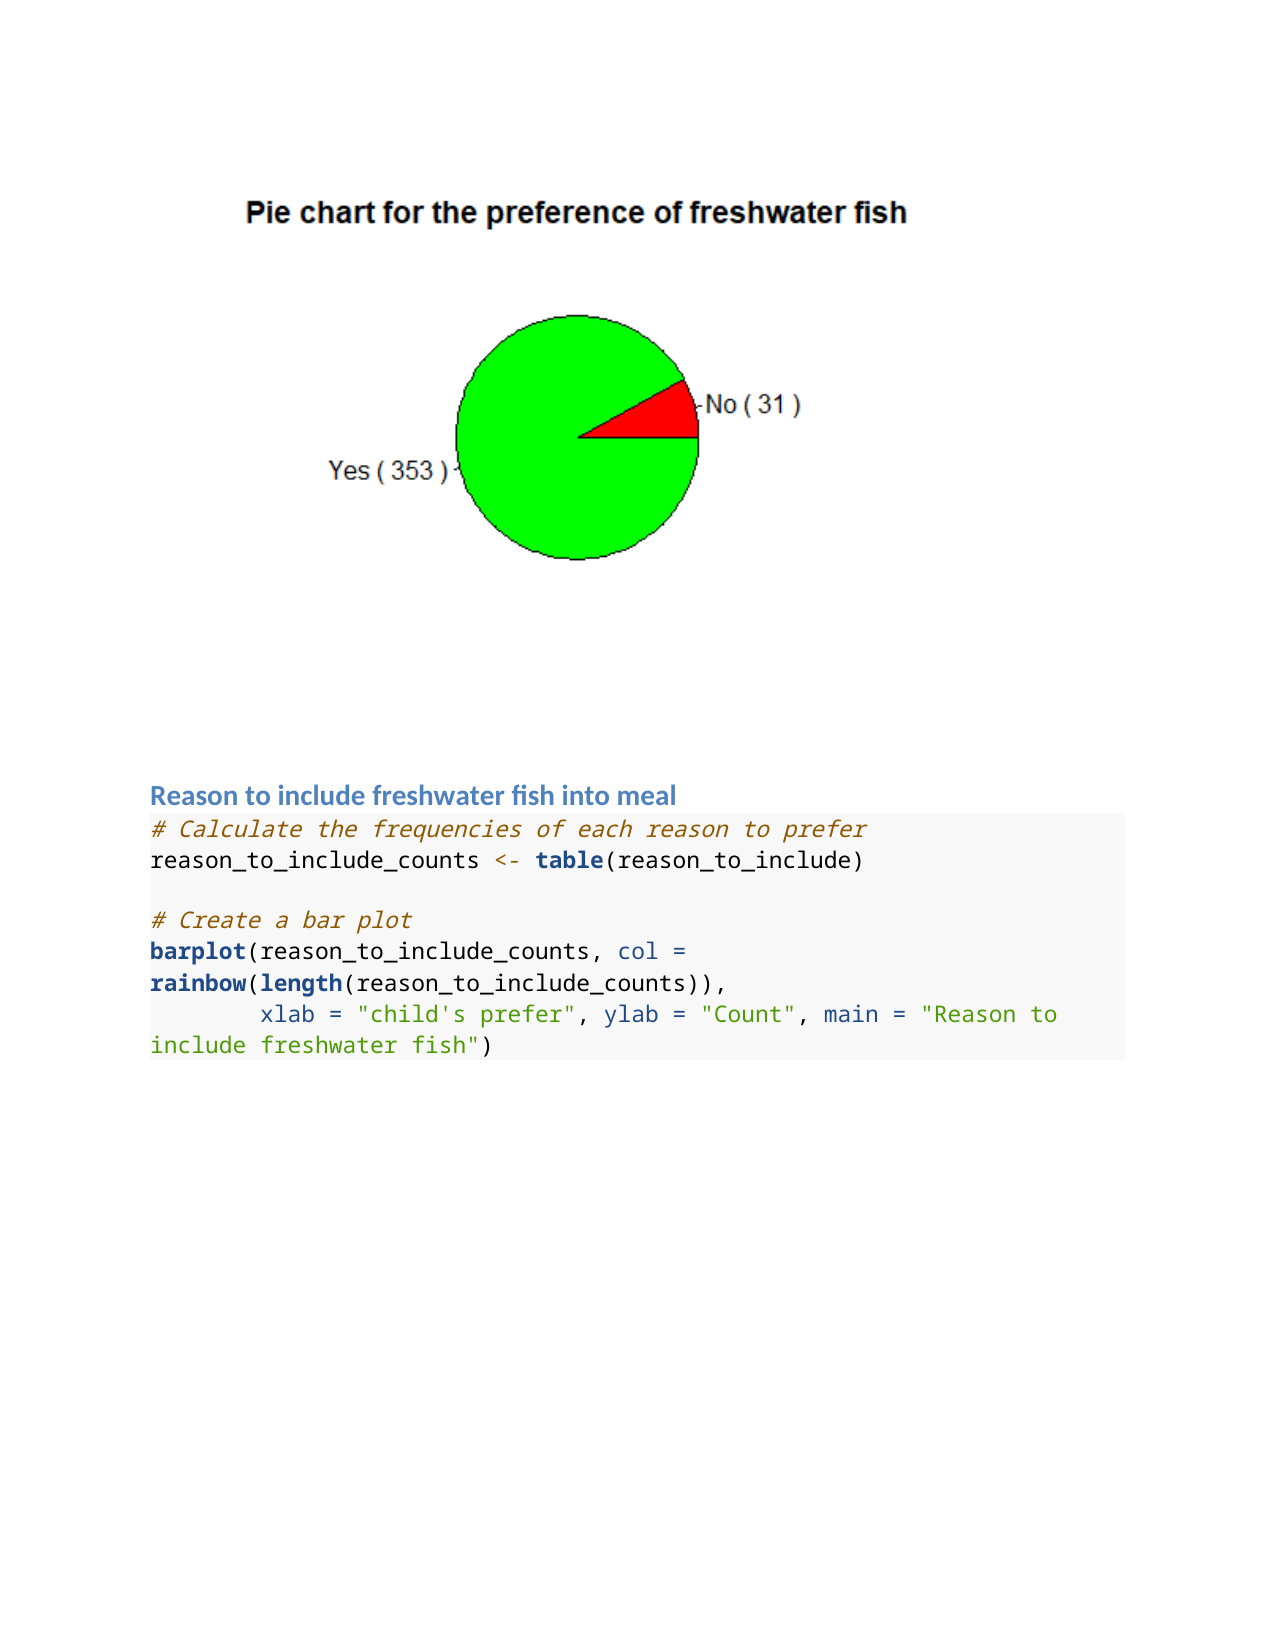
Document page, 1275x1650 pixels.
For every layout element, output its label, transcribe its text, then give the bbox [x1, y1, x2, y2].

subtitle Reason to include freshwater fish into meal [150, 777, 1125, 813]
text # Calculate the frequencies of each reason to prefer reason_to_include_counts <- table(reason_to_include) # Create a bar plot barplot(reason_to_include_counts, col = rainbow(length(reason_to_include_counts)), xlab = "child's prefer", ylab = "Count", main = "Reason to include freshwater fish") [150, 813, 1125, 1060]
picture [168, 150, 927, 757]
